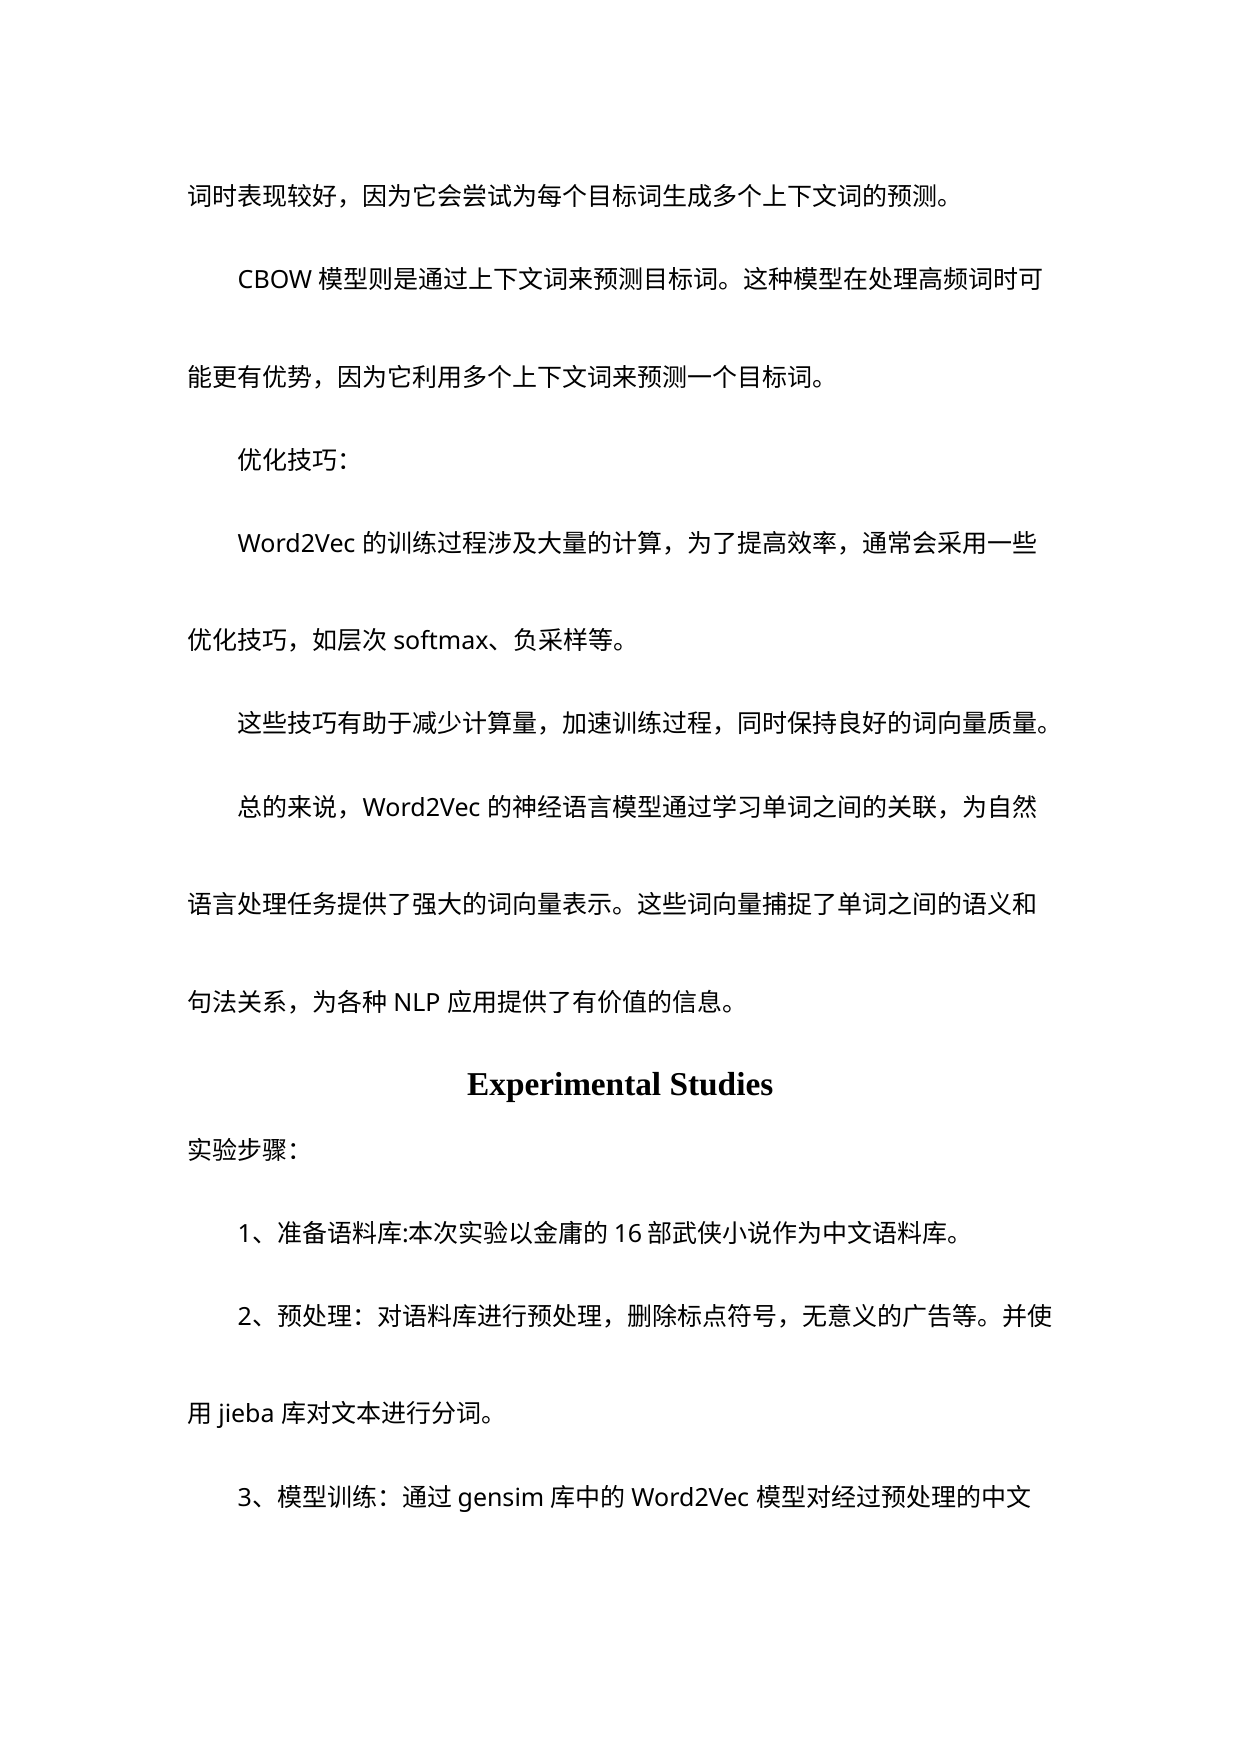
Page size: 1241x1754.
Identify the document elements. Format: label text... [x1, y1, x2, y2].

text 优化技巧： [187, 426, 1053, 491]
text Experimental Studies [187, 1051, 1053, 1116]
text Word2Vec 的训练过程涉及大量的计算，为了提高效率，通常会采用一些优化技巧，如层次 softmax、负采样等。 [187, 509, 1053, 671]
text 总的来说，Word2Vec 的神经语言模型通过学习单词之间的关联，为自然语言处理任务提供了强大的词向量表示。这些词向量捕捉了单词之间的语义和句法关系，为各种 NLP 应用提供了有价值的信息。 [187, 773, 1053, 1033]
text 实验步骤： [187, 1116, 1053, 1181]
text 2、预处理：对语料库进行预处理，删除标点符号，无意义的广告等。并使用 jieba 库对文本进行分词。 [187, 1282, 1053, 1444]
text 1、准备语料库:本次实验以金庸的16部武侠小说作为中文语料库。 [187, 1199, 1053, 1264]
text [187, 162, 1053, 227]
text CBOW 模型则是通过上下文词来预测目标词。这种模型在处理高频词时可能更有优势，因为它利用多个上下文词来预测一个目标词。 [187, 245, 1053, 408]
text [187, 1463, 1053, 1528]
text 这些技巧有助于减少计算量，加速训练过程，同时保持良好的词向量质量。 [187, 689, 1053, 754]
